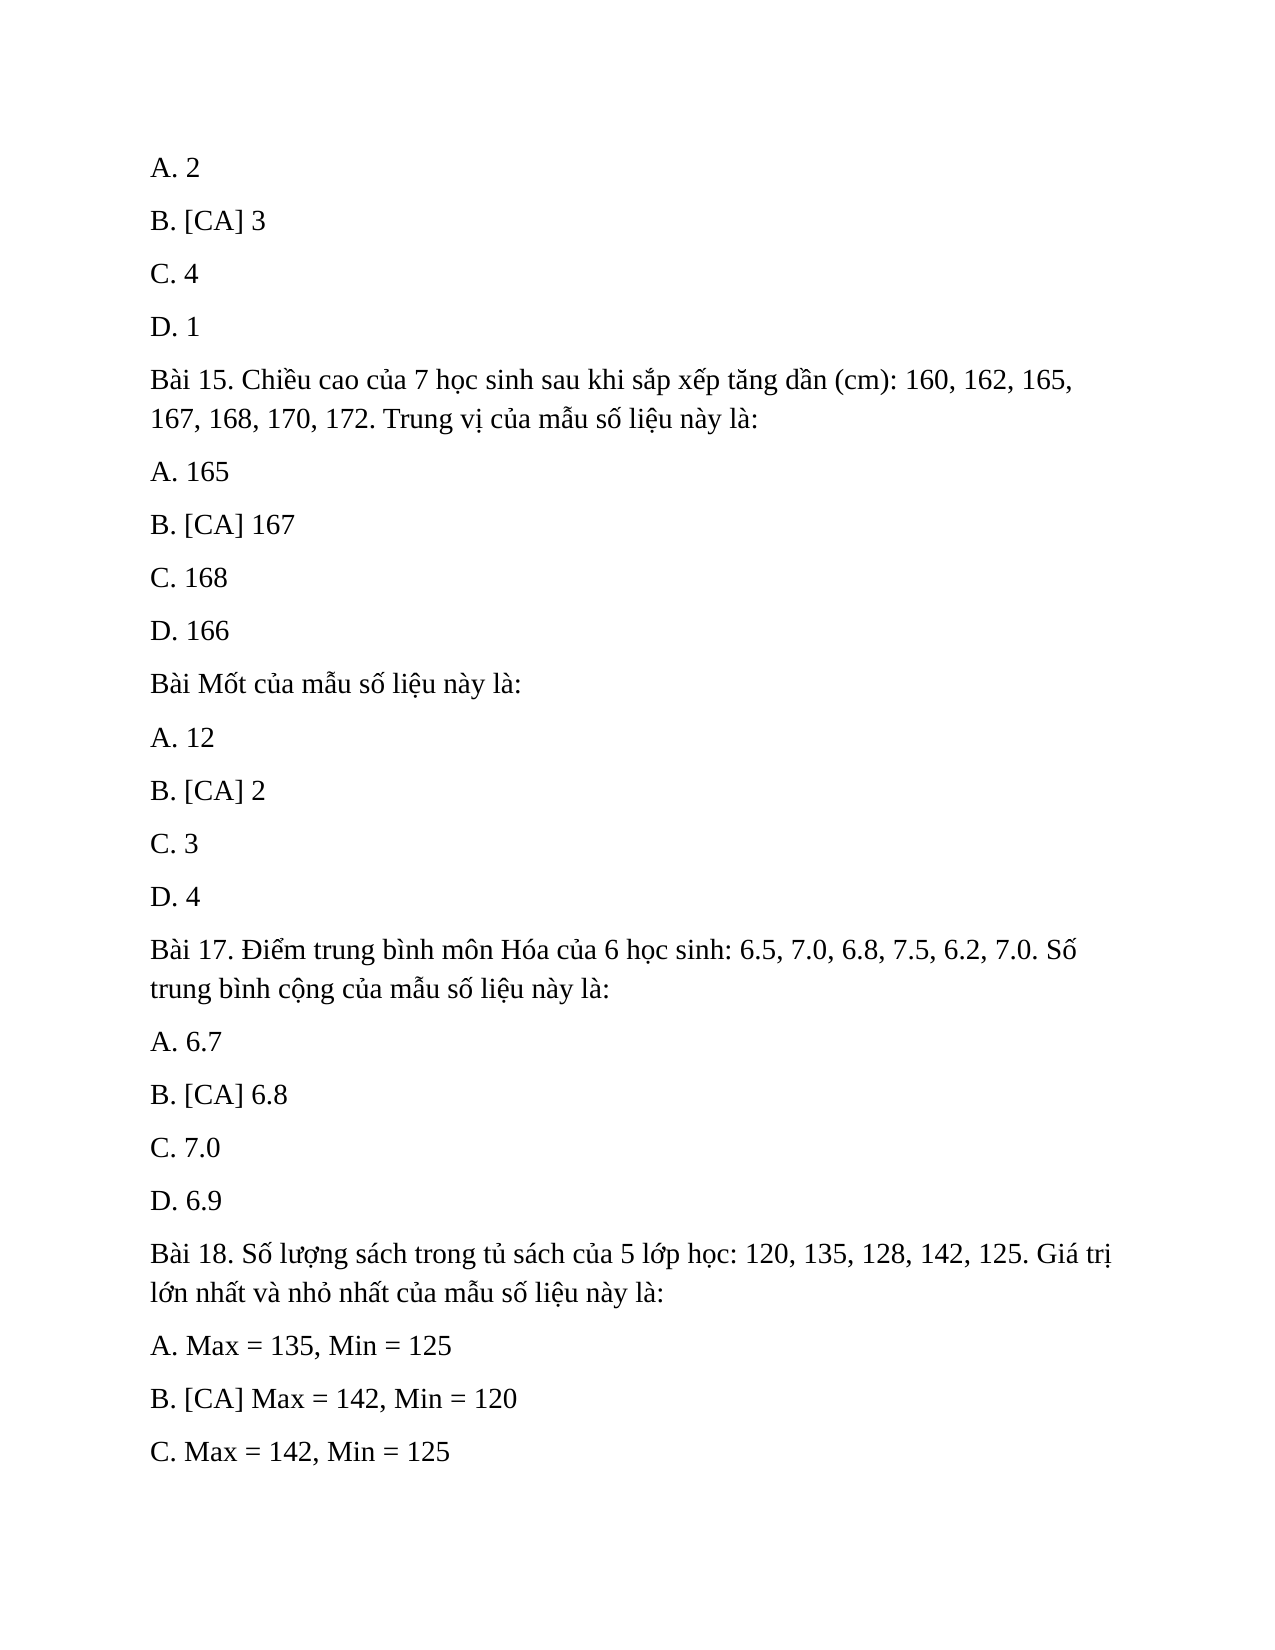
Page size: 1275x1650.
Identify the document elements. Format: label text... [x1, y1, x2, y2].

text A. 2 [150, 150, 1125, 183]
text A. 12 [150, 720, 1125, 753]
text B. [CA] 2 [150, 773, 1125, 806]
text C. Max = 142, Min = 125 [150, 1434, 1125, 1468]
text Bài 18. Số lượng sách trong tủ sách của 5 lớp học: 120, 135, 128, 142, 125. Giá trị lớn nhất và nhỏ nhất của mẫu số liệu này là: [150, 1236, 1125, 1308]
text C. 7.0 [150, 1130, 1125, 1164]
text Bài 17. Điểm trung bình môn Hóa của 6 học sinh: 6.5, 7.0, 6.8, 7.5, 6.2, 7.0. Số trung bình cộng của mẫu số liệu này là: [150, 932, 1125, 1004]
text A. 6.7 [150, 1024, 1125, 1057]
text B. [CA] 167 [150, 507, 1125, 541]
text D. 4 [150, 879, 1125, 913]
text B. [CA] 6.8 [150, 1077, 1125, 1111]
text D. 166 [150, 613, 1125, 647]
text B. [CA] Max = 142, Min = 120 [150, 1381, 1125, 1415]
text A. 165 [150, 454, 1125, 488]
text C. 168 [150, 560, 1125, 594]
text C. 4 [150, 256, 1125, 290]
text Bài 15. Chiều cao của 7 học sinh sau khi sắp xếp tăng dần (cm): 160, 162, 165, 167, 168, 170, 172. Trung vị của mẫu số liệu này là: [150, 362, 1125, 434]
text A. Max = 135, Min = 125 [150, 1328, 1125, 1362]
text D. 6.9 [150, 1183, 1125, 1217]
text Bài Mốt của mẫu số liệu này là: [150, 667, 1125, 700]
text C. 3 [150, 826, 1125, 859]
text B. [CA] 3 [150, 203, 1125, 237]
text D. 1 [150, 309, 1125, 343]
